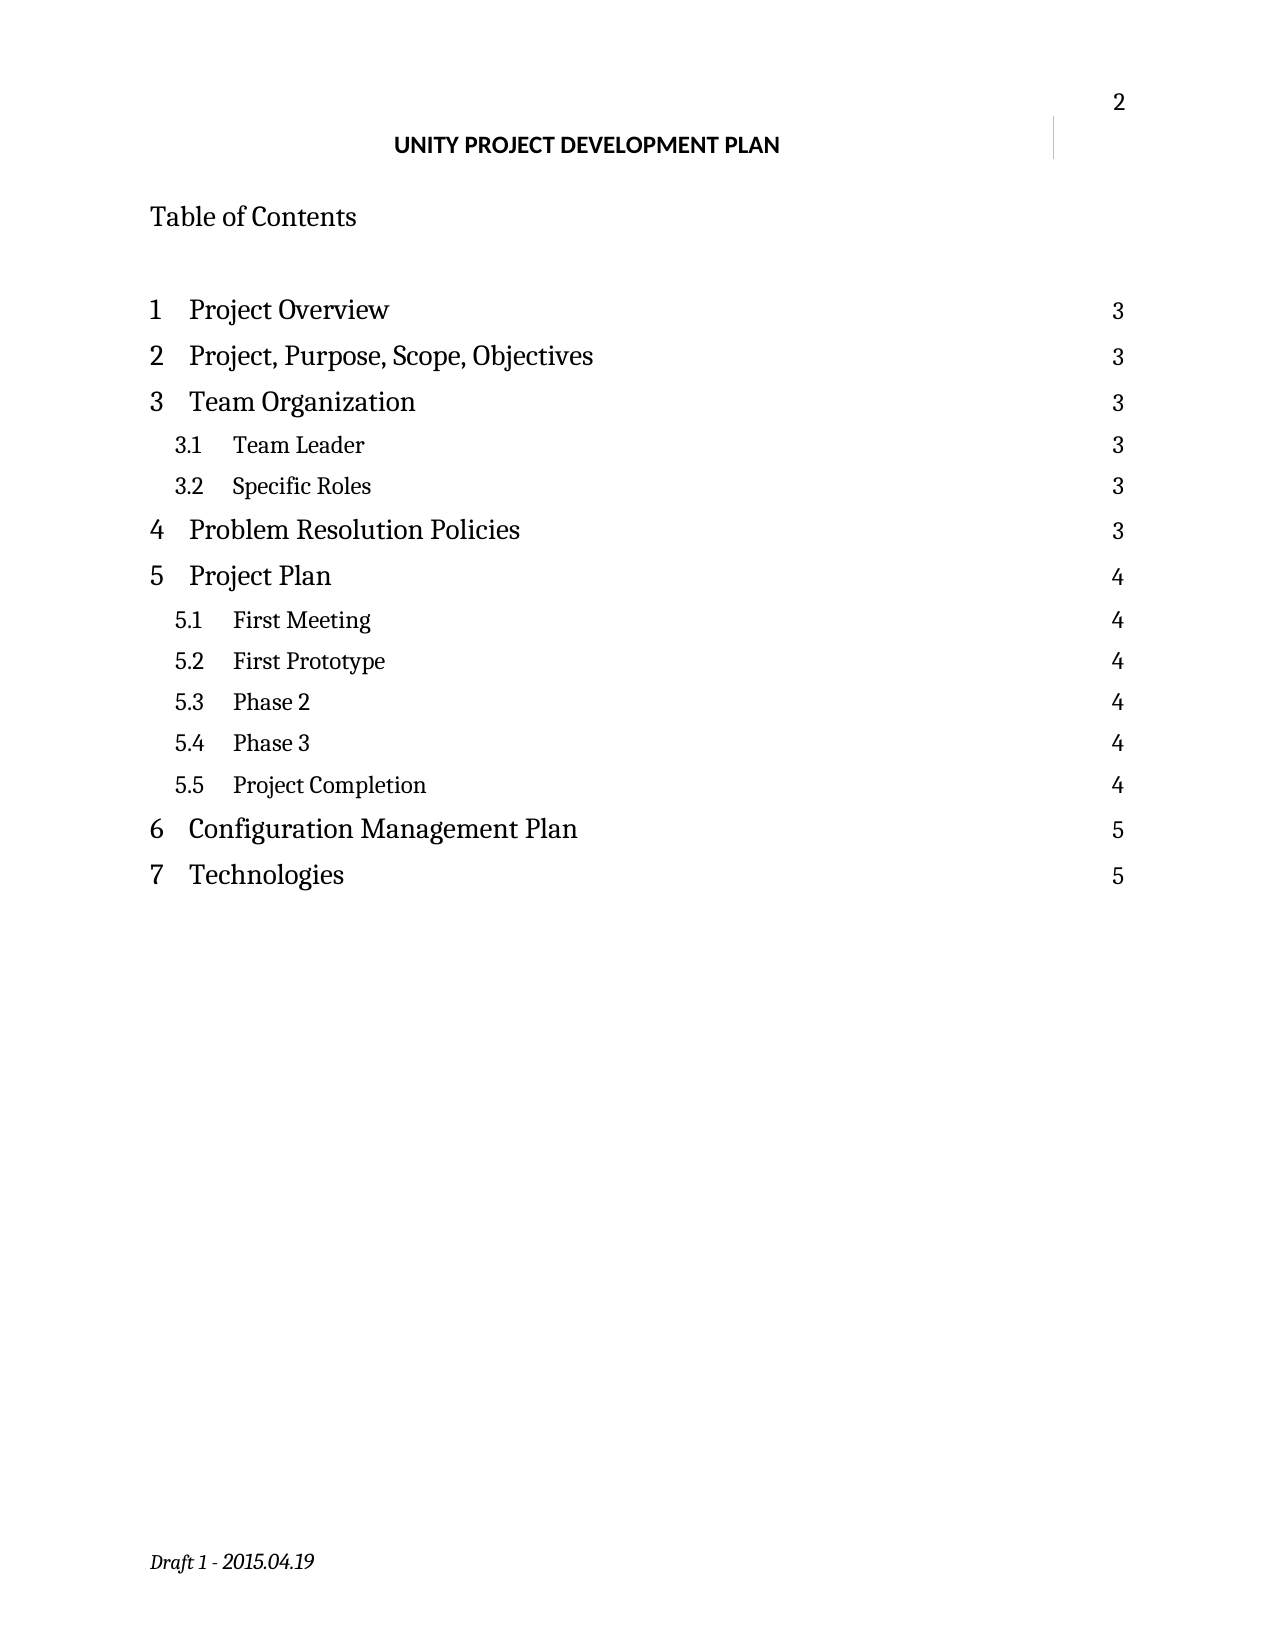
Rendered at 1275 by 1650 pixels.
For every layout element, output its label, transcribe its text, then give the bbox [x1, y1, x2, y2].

text 4 Problem Resolution Policies 3 [150, 513, 1125, 547]
text 3.1 Team Leader 3 [175, 431, 1125, 460]
text 5.2 First Prototype 4 [175, 647, 1125, 676]
text 5.5 Project Completion 4 [175, 771, 1125, 799]
text 5.1 First Meeting 4 [175, 606, 1125, 634]
text 7 Technologies 5 [150, 858, 1125, 891]
text 5 Project Plan 4 [150, 559, 1125, 593]
text 3 Team Organization 3 [150, 385, 1125, 418]
text 6 Configuration Management Plan 5 [150, 812, 1125, 845]
text 1 Project Overview 3 [150, 293, 1125, 326]
text 2 Project, Purpose, Scope, Objectives 3 [150, 339, 1125, 372]
text Table of Contents [150, 201, 1125, 234]
text 5.4 Phase 3 4 [175, 729, 1125, 758]
text 5.3 Phase 2 4 [175, 688, 1125, 717]
text 3.2 Specific Roles 3 [175, 472, 1125, 501]
